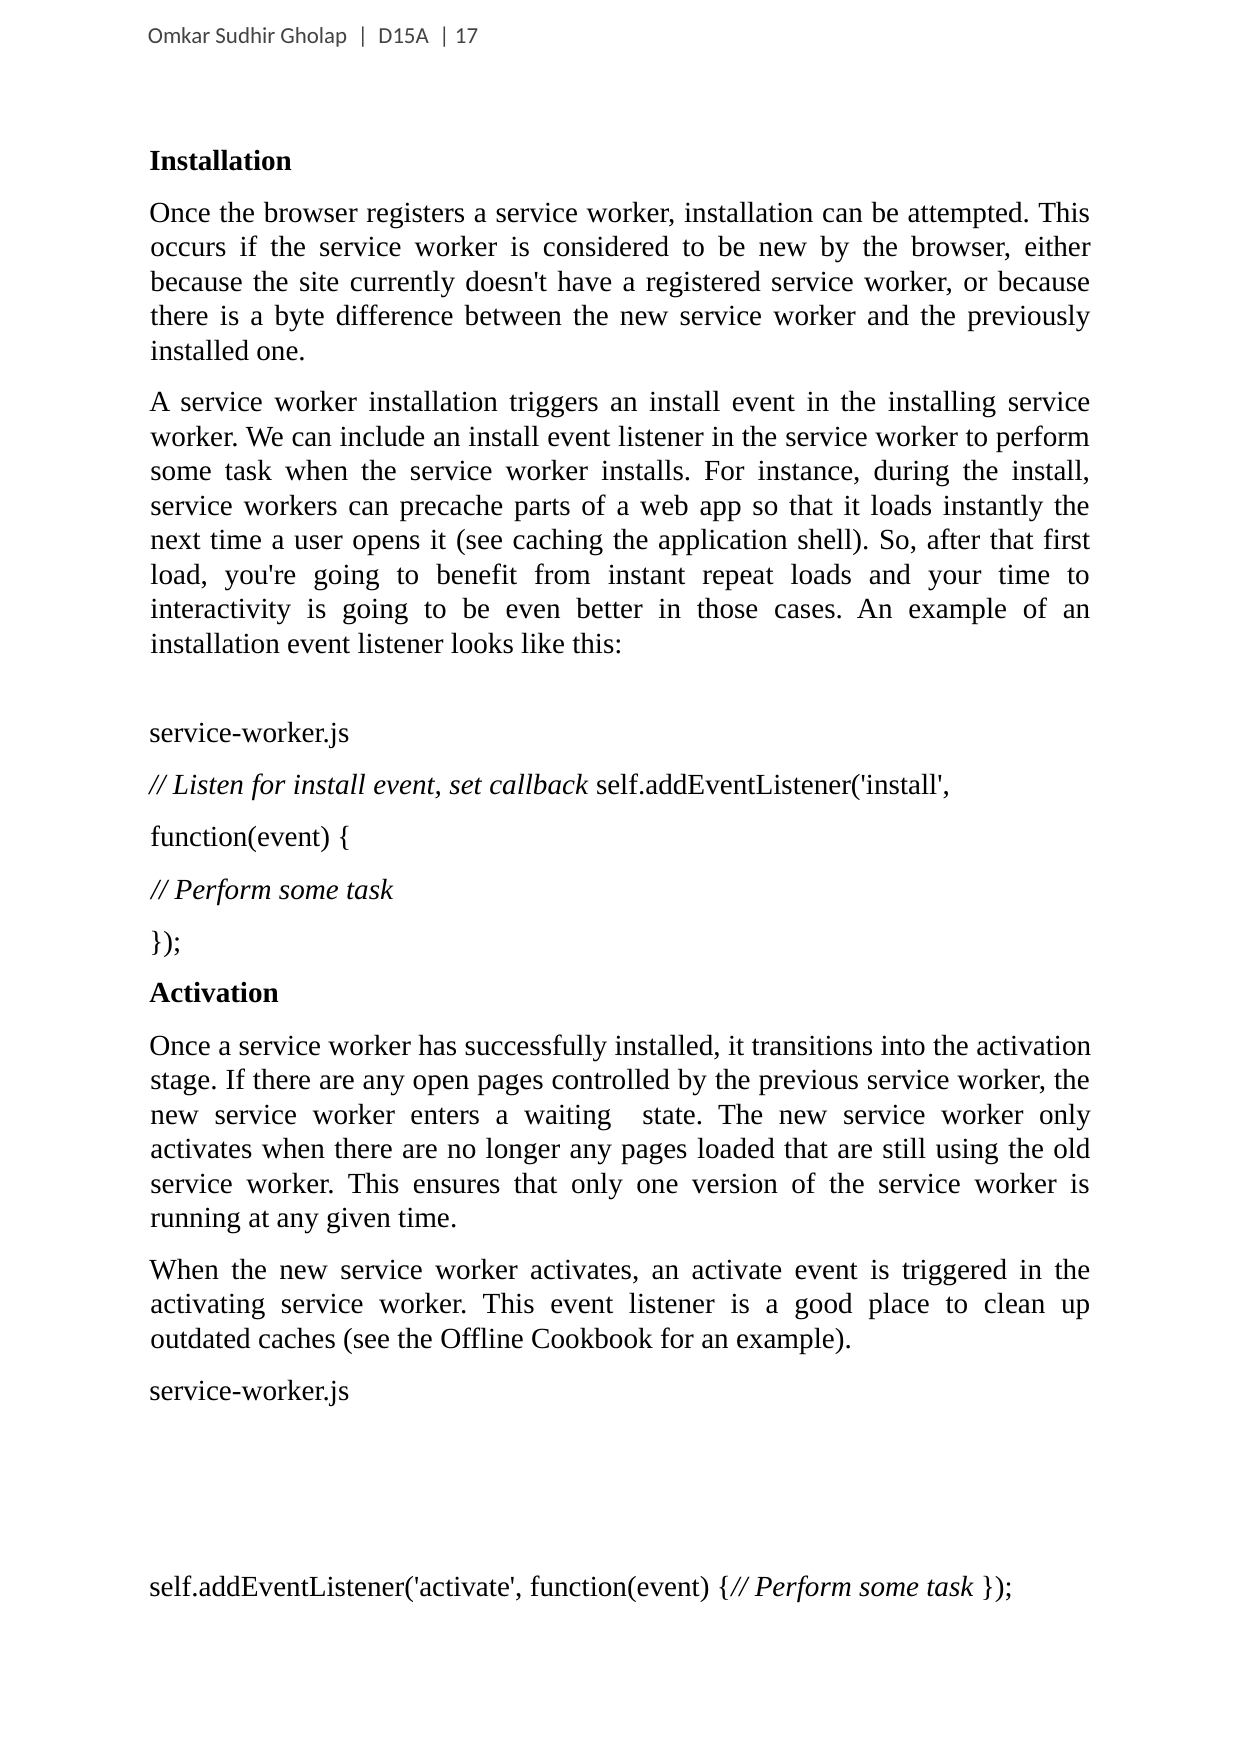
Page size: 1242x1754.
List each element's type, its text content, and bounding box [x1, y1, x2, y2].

text When the new service worker activates, an activate event is triggered in the activating service worker. This event listener is a good place to clean up outdated caches (see the Offline Cookbook for an example). [149, 1252, 1092, 1354]
text self.addEventListener('activate', function(event) {// Perform some task }); [149, 1569, 1013, 1602]
text // Listen for install event, set callback self.addEventListener('install', function(event) { [149, 767, 950, 852]
text A service worker installation triggers an install event in the installing service worker. We can include an install event listener in the service worker to perform some task when the service worker installs. For instance, during the install, service workers can precache parts of a web app so that it loads instantly the next time a user opens it (see caching the application shell). So, after that first load, you're going to benefit from instant repeat loads and your time to interactivity is going to be even better in those cases. An example of an installation event listener looks like this: [149, 384, 1092, 659]
text service-worker.js [149, 1373, 1092, 1406]
text Once a service worker has successfully installed, it transitions into the activation stage. If there are any open pages controlled by the previous service worker, the new service worker enters a waiting state. The new service worker only activates when there are no longer any pages loaded that are still using the old service worker. This ensures that only one version of the service worker is running at any given time. [149, 1028, 1092, 1234]
text service-worker.js [149, 715, 1092, 749]
subtitle Activation [149, 976, 1121, 1009]
text }); [149, 924, 1092, 957]
text Once the browser registers a service worker, installation can be attempted. This occurs if the service worker is considered to be new by the browser, either because the site currently doesn't have a registered service worker, or because there is a byte difference between the new service worker and the previously installed one. [149, 195, 1092, 366]
text // Perform some task [151, 872, 1121, 905]
subtitle Installation [149, 143, 1121, 176]
